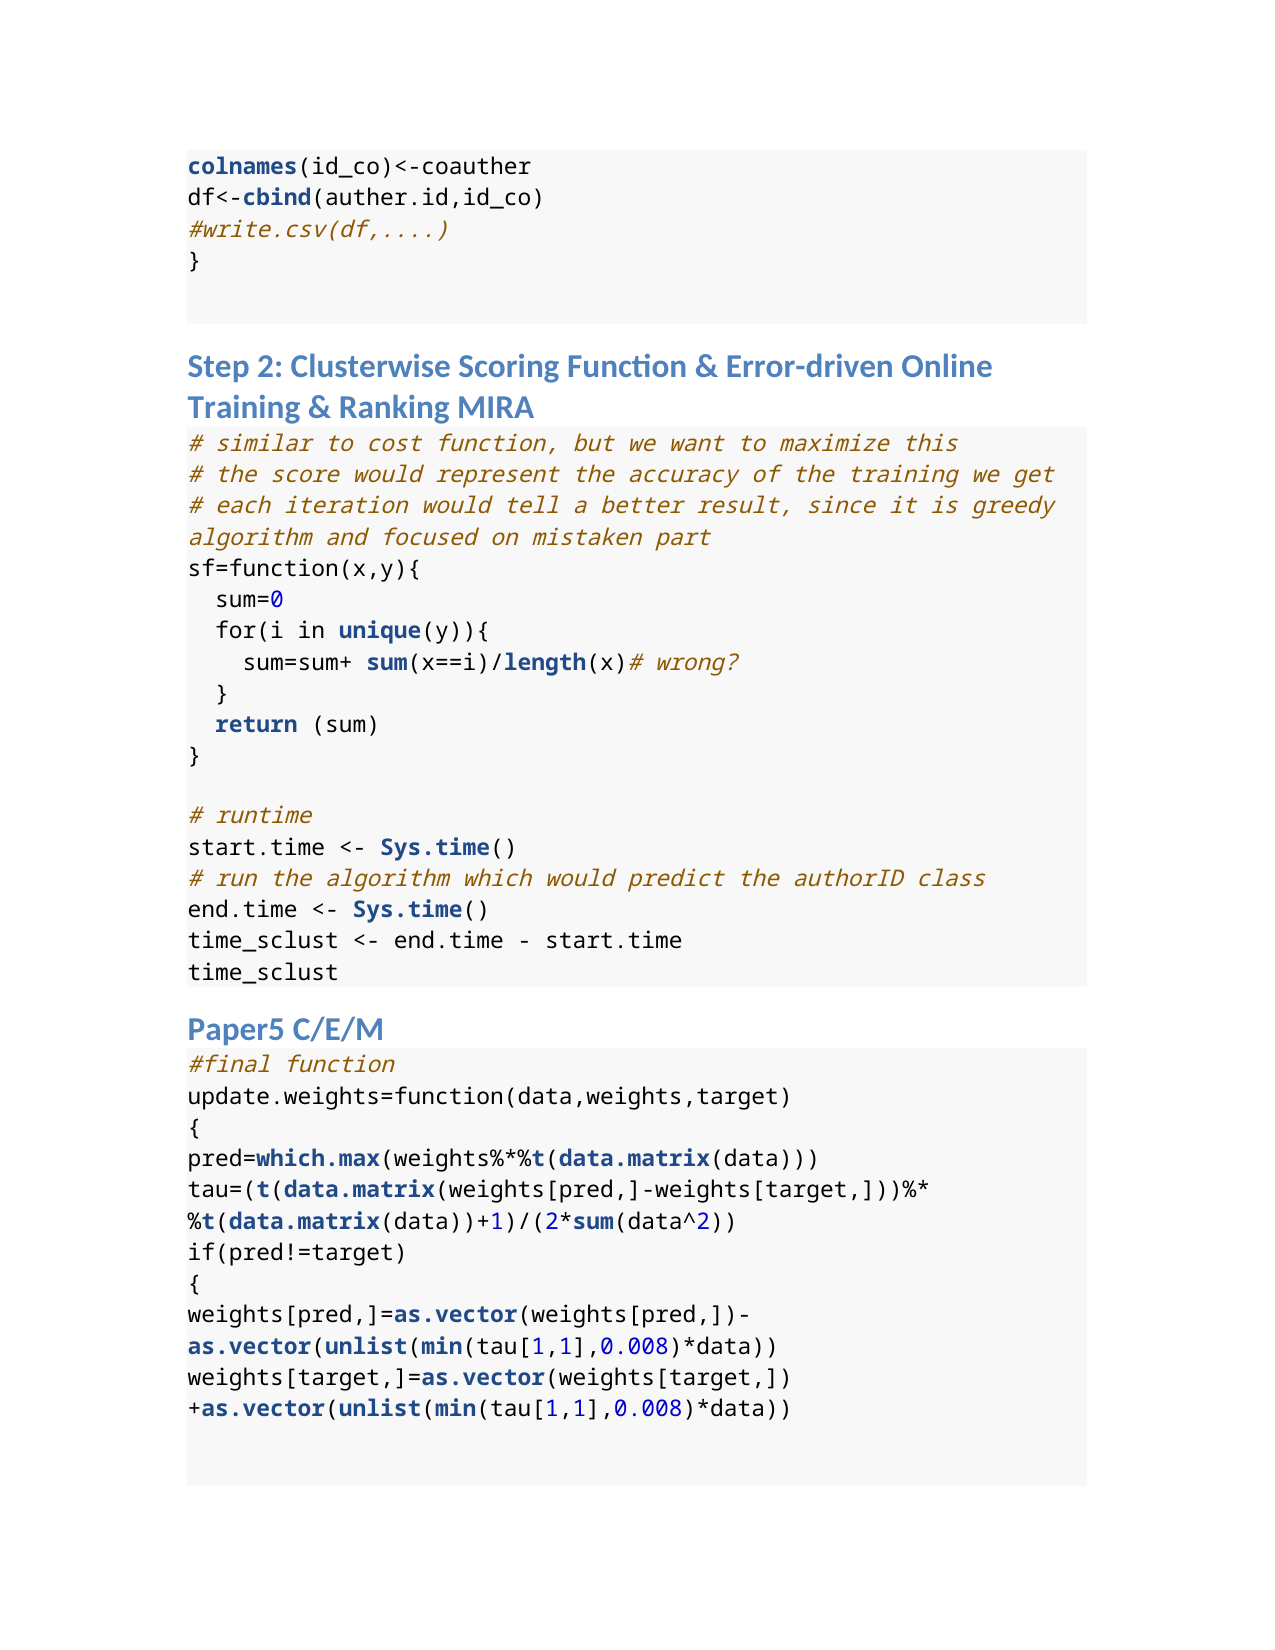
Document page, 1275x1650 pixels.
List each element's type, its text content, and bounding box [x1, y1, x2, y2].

text # similar to cost function, but we want to maximize this # the score would represent the accuracy of the training we get # each iteration would tell a better result, since it is greedy algorithm and focused on mistaken part sf=function(x,y){ sum=0 for(i in unique(y)){ sum=sum+ sum(x==i)/length(x)# wrong? } return (sum) } # runtime start.time <- Sys.time() # run the algorithm which would predict the authorID class end.time <- Sys.time() time_sclust <- end.time - start.time time_sclust [187, 427, 1087, 987]
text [187, 150, 1087, 275]
subtitle Paper5 C/E/M [187, 1008, 1087, 1048]
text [187, 1048, 1087, 1486]
subtitle Step 2: Clusterwise Scoring Function & Error-driven Online Training & Ranking MIRA [187, 345, 1087, 427]
